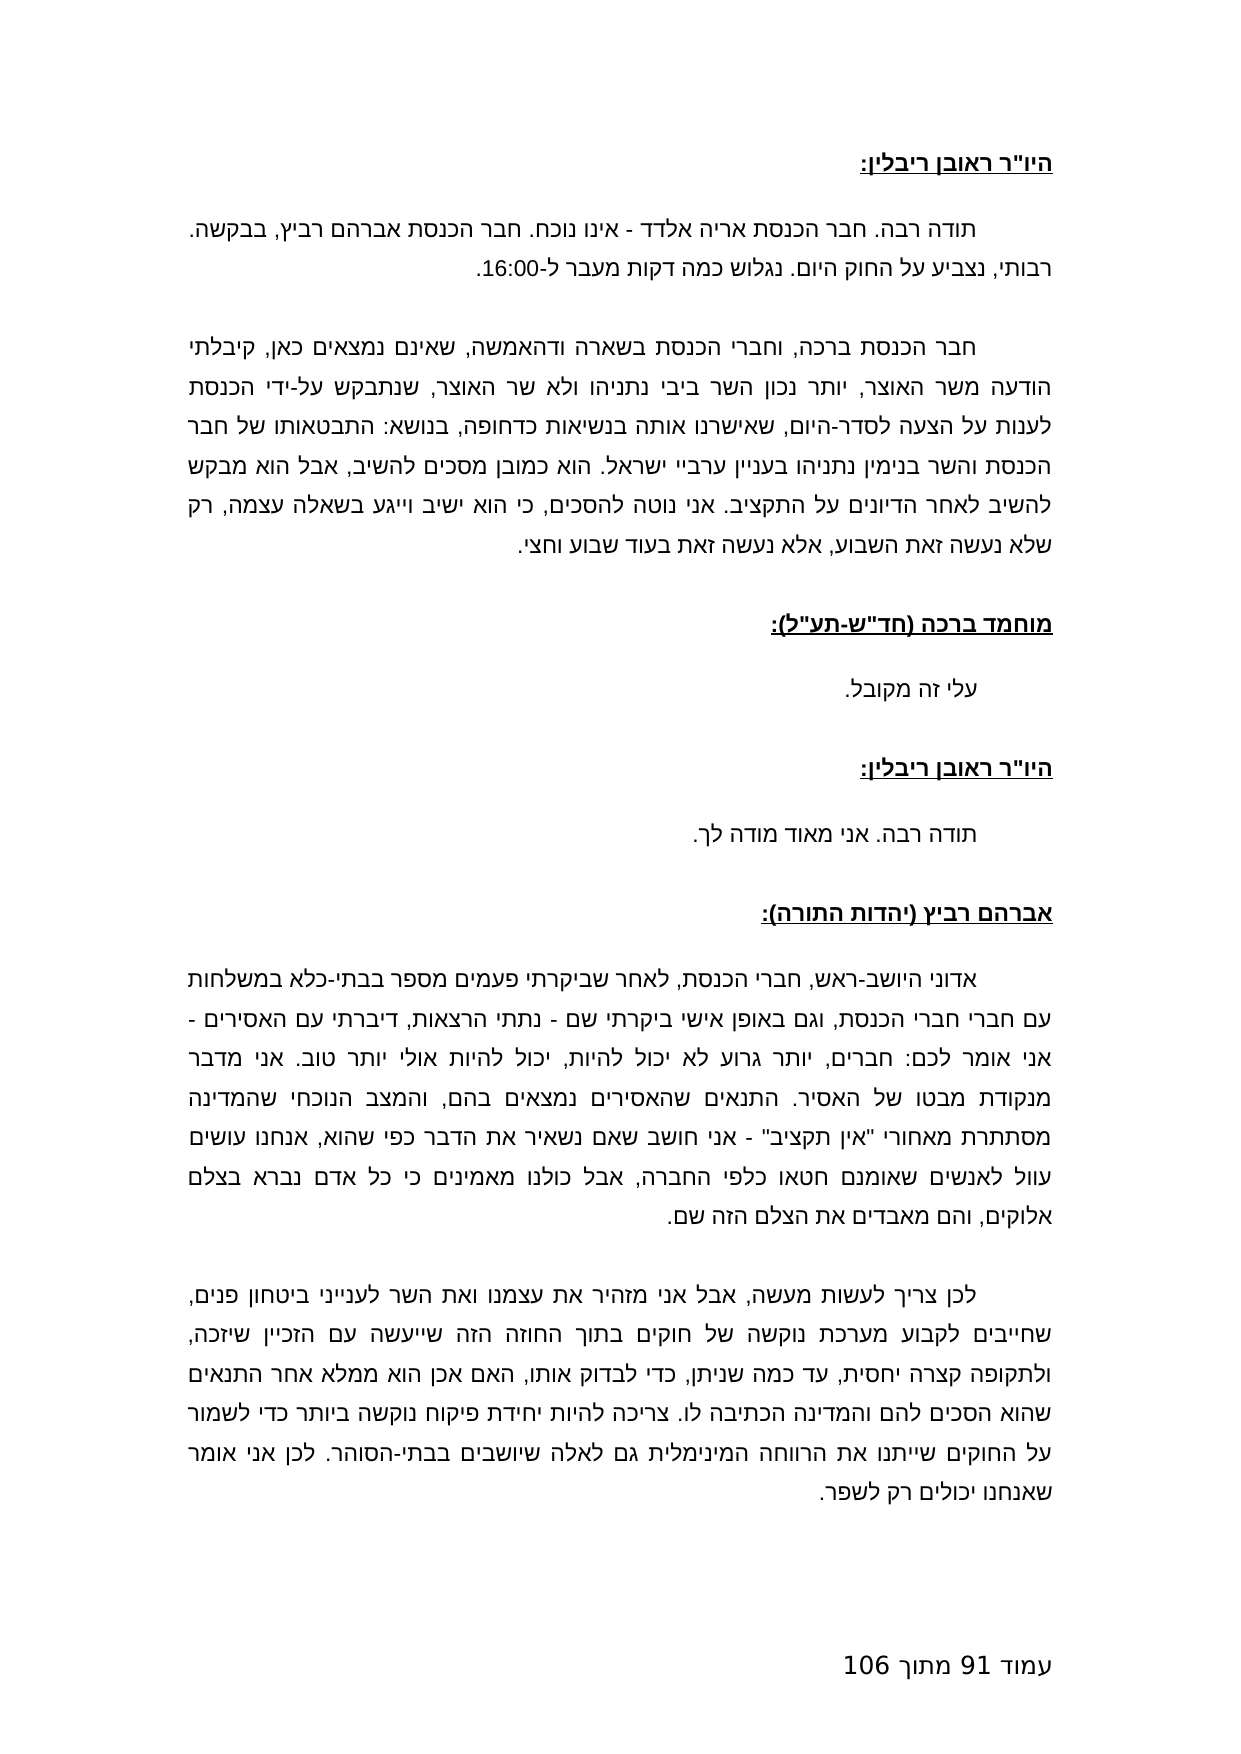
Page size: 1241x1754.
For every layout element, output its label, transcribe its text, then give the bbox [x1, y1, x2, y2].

text מוחמד ברכה (חד"ש-תע"ל): [187, 611, 1053, 637]
text אברהם רביץ (יהדות התורה): [187, 900, 1053, 927]
text היו"ר ראובן ריבלין: [187, 755, 1053, 782]
text אדוני היושב-ראש, חברי הכנסת, לאחר שביקרתי פעמים מספר בבתי-כלא במשלחות עם חברי חברי הכנסת, וגם באופן אישי ביקרתי שם - נתתי הרצאות, דיברתי עם האסירים - אני אומר לכם: חברים, יותר גרוע לא יכול להיות, יכול להיות אולי יותר טוב. אני מדבר מנקודת מבטו של האסיר. התנאים שהאסירים נמצאים בהם, והמצב הנוכחי שהמדינה מסתתרת מאחורי "אין תקציב" - אני חושב שאם נשאיר את הדבר כפי שהוא, אנחנו עושים עוול לאנשים שאומנם חטאו כלפי החברה, אבל כולנו מאמינים כי כל אדם נברא בצלם אלוקים, והם מאבדים את הצלם הזה שם. [187, 966, 1053, 1229]
text היו"ר ראובן ריבלין: [187, 150, 1053, 176]
text חבר הכנסת ברכה, וחברי הכנסת בשארה ודהאמשה, שאינם נמצאים כאן, קיבלתי הודעה משר האוצר, יותר נכון השר ביבי נתניהו ולא שר האוצר, שנתבקש על-ידי הכנסת לענות על הצעה לסדר-היום, שאישרנו אותה בנשיאות כדחופה, בנושא: התבטאותו של חבר הכנסת והשר בנימין נתניהו בעניין ערביי ישראל. הוא כמובן מסכים להשיב, אבל הוא מבקש להשיב לאחר הדיונים על התקציב. אני נוטה להסכים, כי הוא ישיב וייגע בשאלה עצמה, רק שלא נעשה זאת השבוע, אלא נעשה זאת בעוד שבוע וחצי. [187, 334, 1053, 558]
text עלי זה מקובל. [187, 676, 1053, 703]
text תודה רבה. חבר הכנסת אריה אלדד - אינו נוכח. חבר הכנסת אברהם רביץ, בבקשה. רבותי, נצביע על החוק היום. נגלוש כמה דקות מעבר ל-16:00. [187, 216, 1053, 282]
text תודה רבה. אני מאוד מודה לך. [187, 821, 1053, 848]
text לכן צריך לעשות מעשה, אבל אני מזהיר את עצמנו ואת השר לענייני ביטחון פנים, שחייבים לקבוע מערכת נוקשה של חוקים בתוך החוזה הזה שייעשה עם הזכיין שיזכה, ולתקופה קצרה יחסית, עד כמה שניתן, כדי לבדוק אותו, האם אכן הוא ממלא אחר התנאים שהוא הסכים להם והמדינה הכתיבה לו. צריכה להיות יחידת פיקוח נוקשה ביותר כדי לשמור על החוקים שייתנו את הרווחה המינימלית גם לאלה שיושבים בבתי-הסוהר. לכן אני אומר שאנחנו יכולים רק לשפר. [187, 1282, 1053, 1506]
